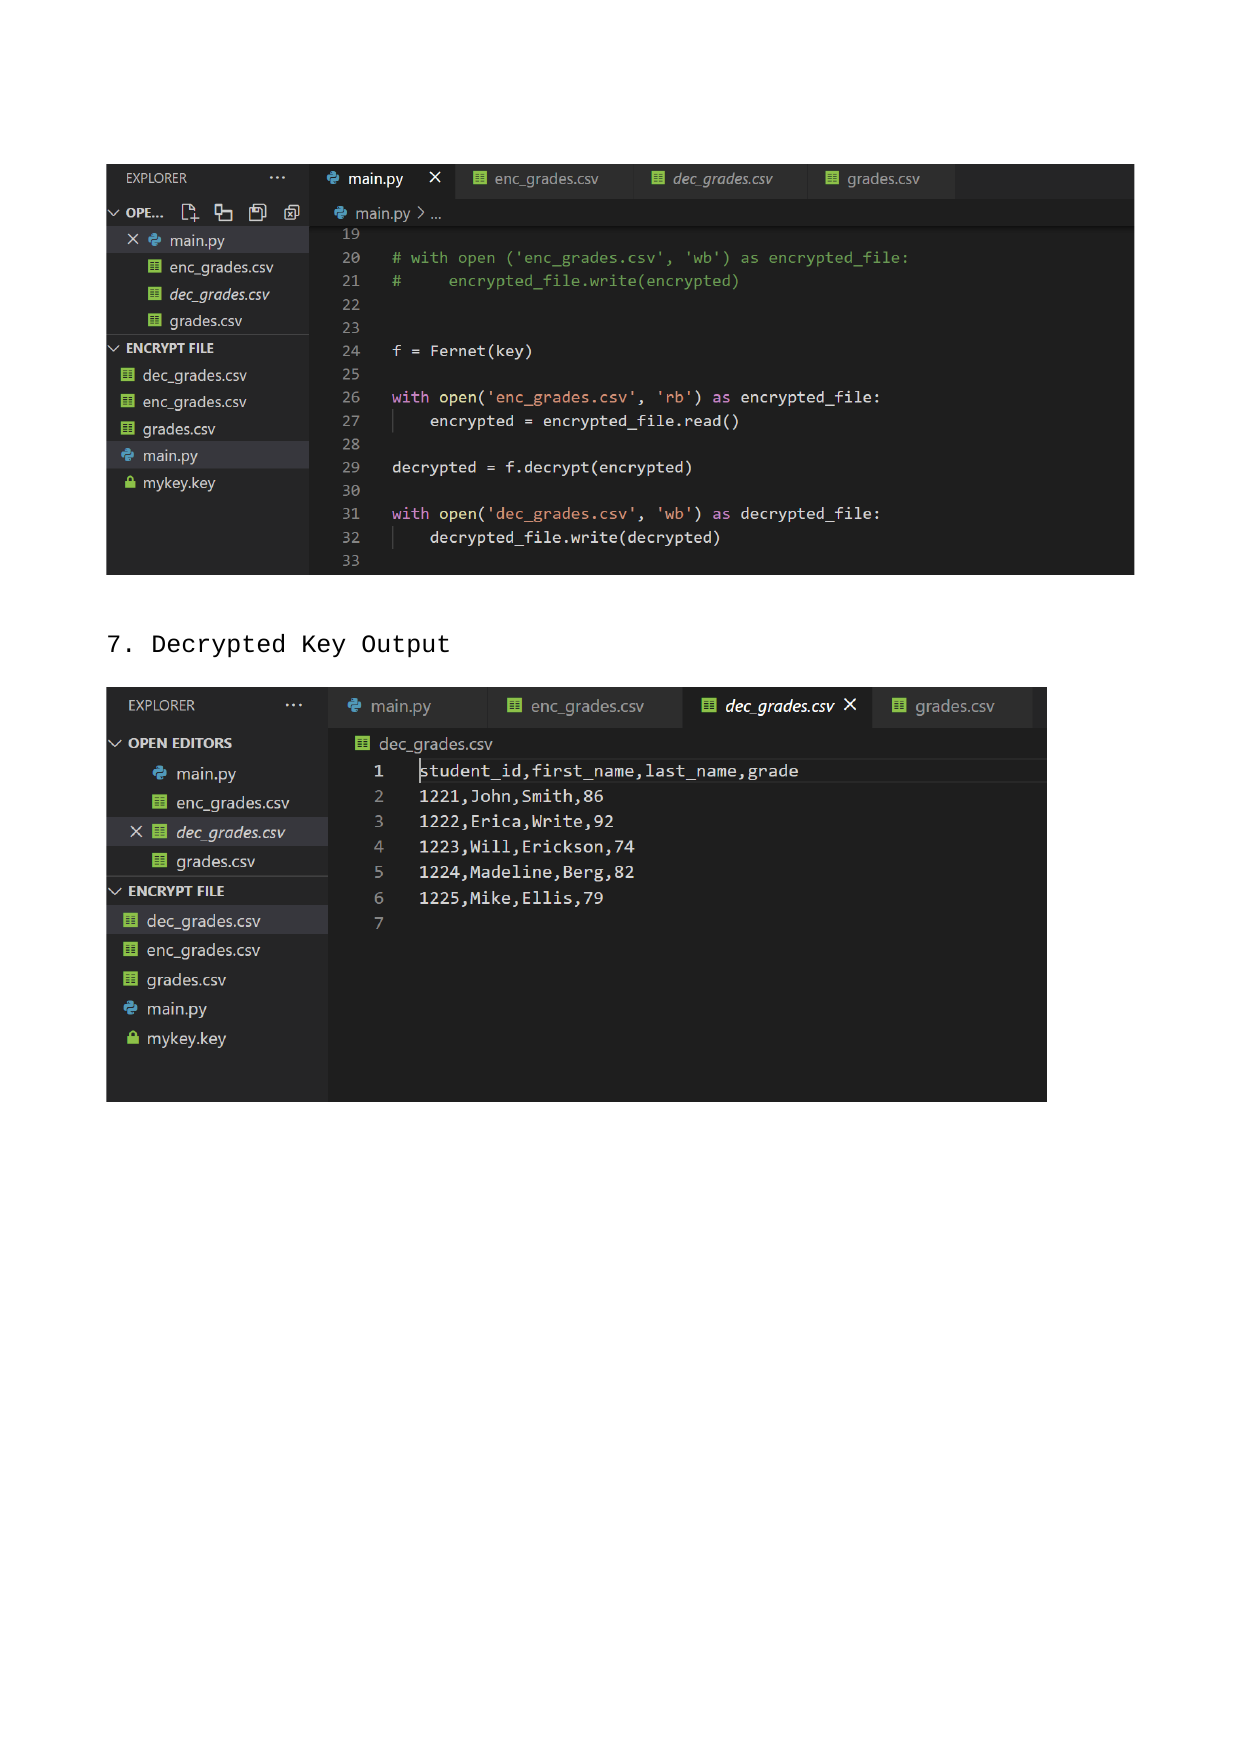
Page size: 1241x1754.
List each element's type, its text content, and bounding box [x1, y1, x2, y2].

picture [106, 687, 1047, 1102]
text 7. Decrypted Key Output [106, 631, 1134, 659]
picture [106, 164, 1135, 575]
